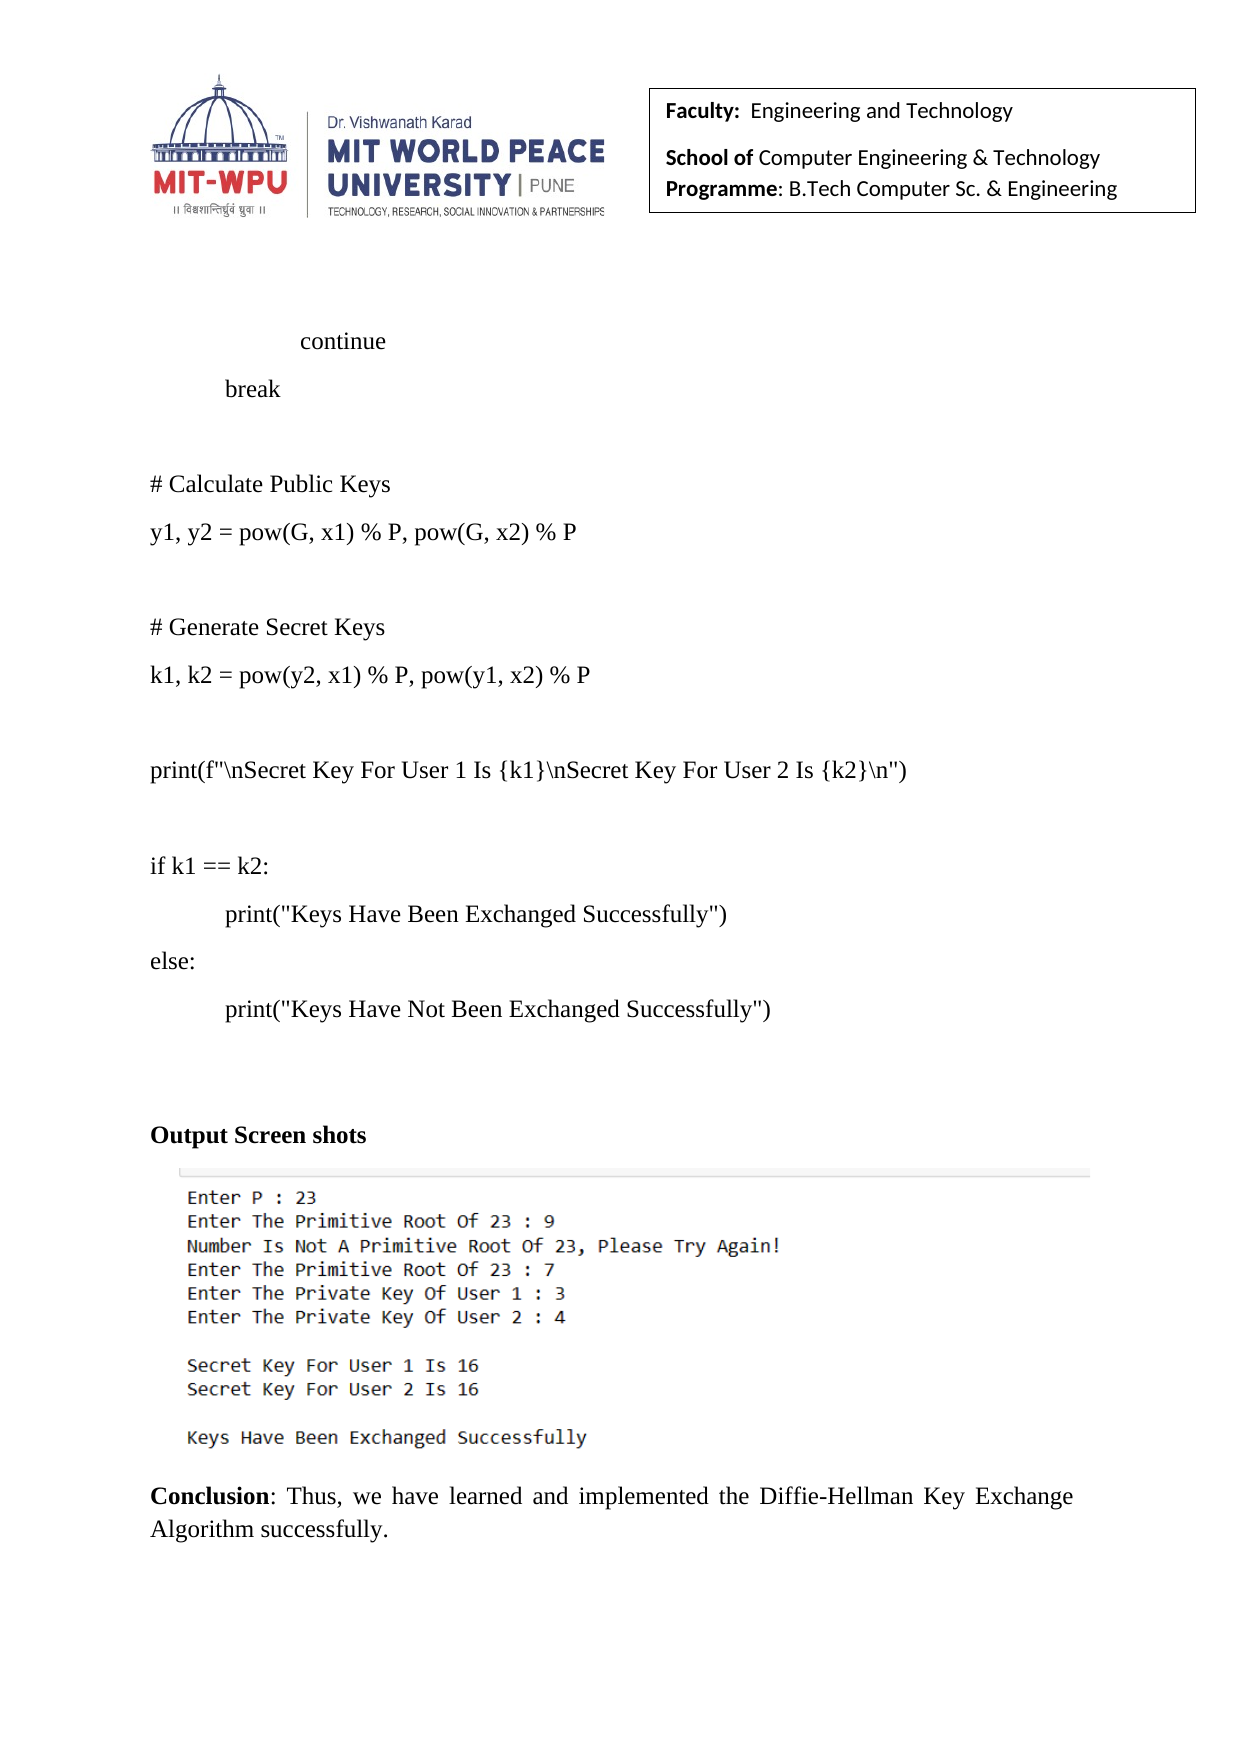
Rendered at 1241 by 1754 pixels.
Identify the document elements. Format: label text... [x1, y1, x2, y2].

text print("Keys Have Not Been Exchanged Successfully") [150, 994, 1090, 1023]
text # Calculate Public Keys [150, 469, 1090, 498]
text if k1 == k2: [150, 851, 1090, 880]
text continue [150, 326, 1090, 355]
text Output Screen shots [150, 1121, 1090, 1149]
text break [150, 374, 1090, 403]
picture [150, 1168, 1091, 1463]
text k1, k2 = pow(y2, x1) % P, pow(y1, x2) % P [150, 660, 1090, 689]
text # Generate Secret Keys [150, 612, 1090, 641]
text print("Keys Have Been Exchanged Successfully") [150, 899, 1090, 927]
text y1, y2 = pow(G, x1) % P, pow(G, x2) % P [150, 517, 1090, 546]
text Conclusion: Thus, we have learned and implemented the Diffie-Hellman Key Exchange Algorithm successfully. [150, 1481, 1074, 1543]
picture [150, 73, 605, 218]
text else: [150, 946, 1090, 975]
text print(f"\nSecret Key For User 1 Is {k1}\nSecret Key For User 2 Is {k2}\n") [150, 756, 1090, 784]
